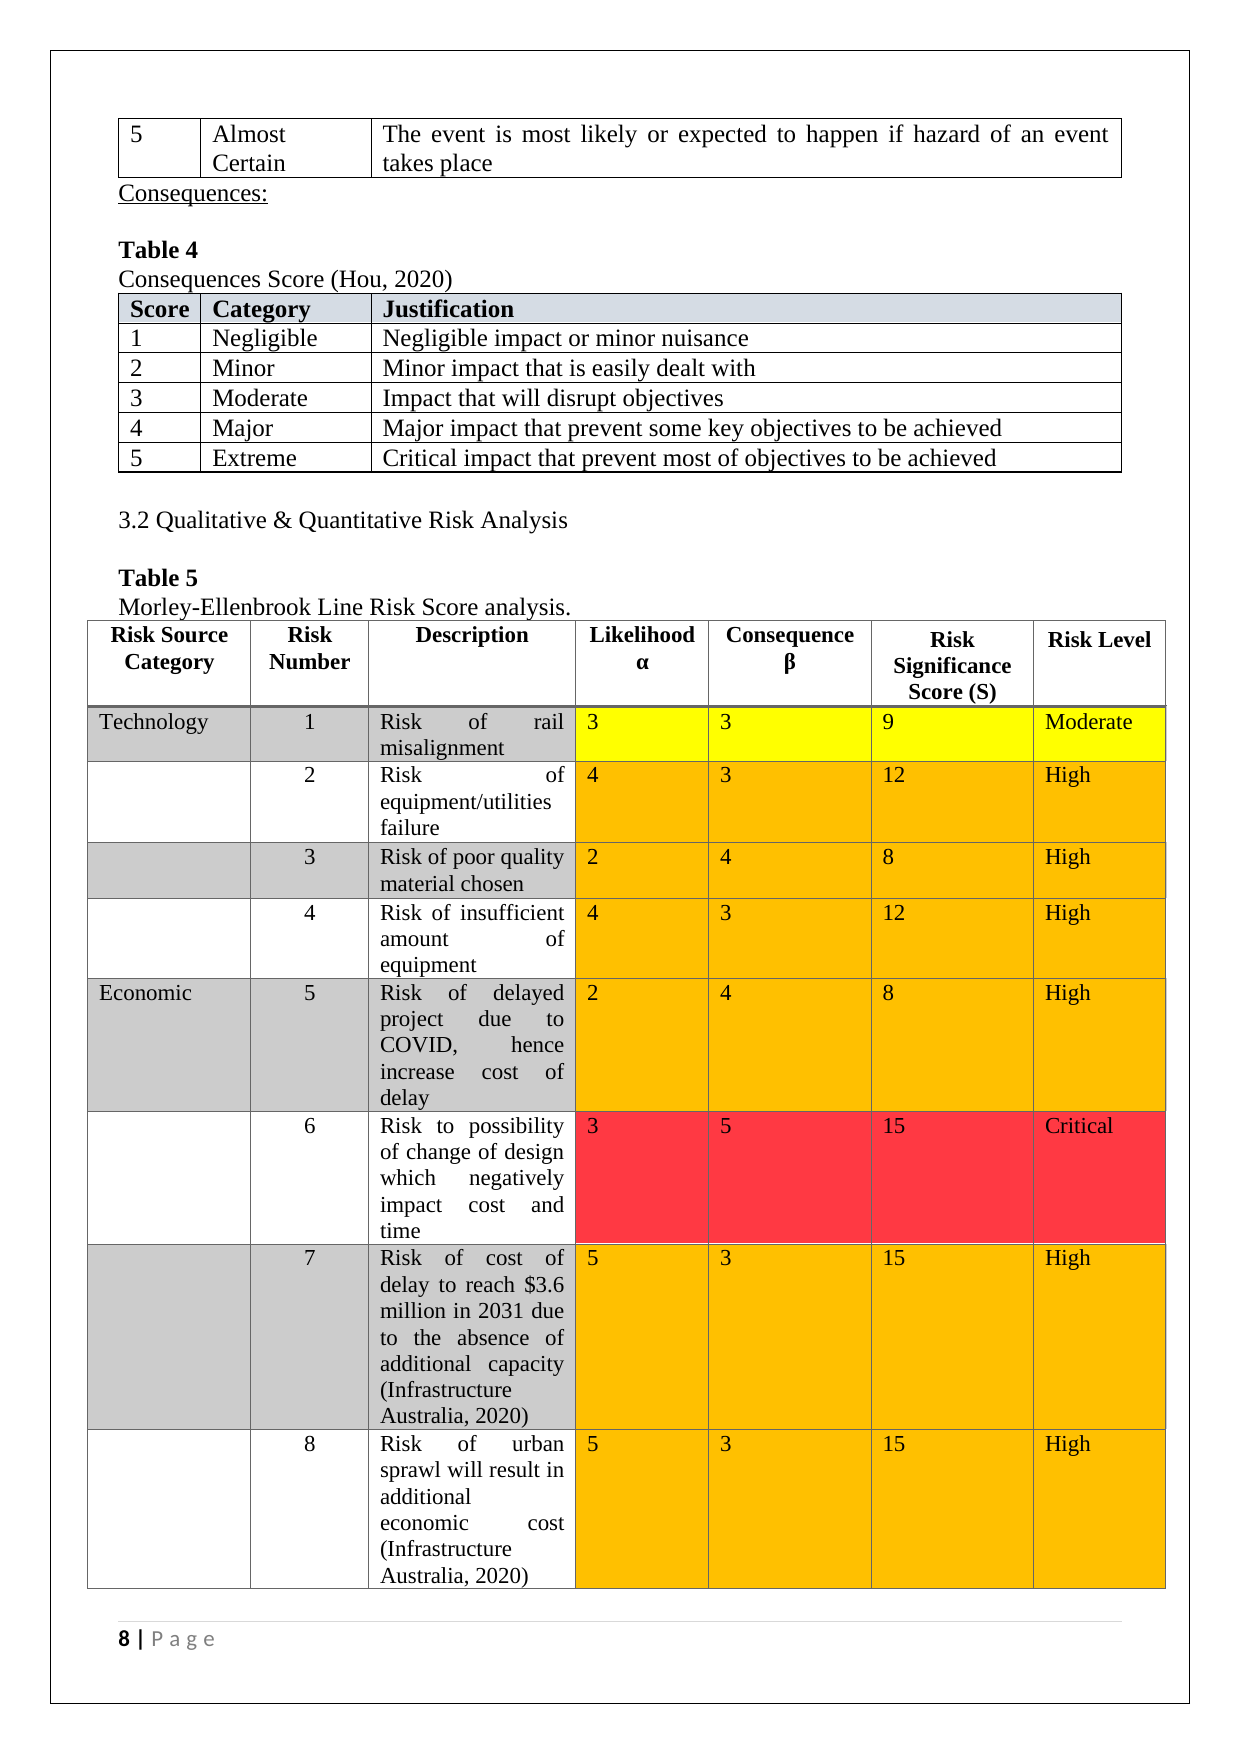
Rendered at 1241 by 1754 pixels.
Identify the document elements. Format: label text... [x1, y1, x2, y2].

table_cell Negligible impact or minor nuisance [372, 324, 1121, 352]
table_cell 8 [872, 979, 1033, 1111]
table_cell Negligible [201, 324, 371, 352]
table_cell Major impact that prevent some key objectives to be achieved [372, 413, 1121, 442]
table_cell Risk of poor quality material chosen [369, 843, 575, 898]
table_cell Impact that will disrupt objectives [372, 383, 1121, 412]
table_header Likelihood α [576, 621, 708, 705]
table_cell Moderate [201, 383, 371, 412]
table_cell 3 [576, 1112, 708, 1243]
table_cell Critical [1034, 1112, 1165, 1243]
table_cell 3 [709, 899, 871, 978]
table_cell 2 [576, 979, 708, 1111]
table_cell Risk to possibility of change of design which negatively impact cost and time [369, 1112, 575, 1243]
table_cell 2 [576, 843, 708, 898]
table_cell Almost Certain [201, 119, 371, 177]
table_header Risk Number [251, 621, 368, 705]
table_cell 3 [709, 708, 871, 761]
table_cell [88, 1430, 250, 1588]
table_cell 3 [251, 843, 368, 898]
table_cell 4 [119, 413, 200, 442]
table_cell 8 [872, 843, 1033, 898]
table_cell 4 [576, 762, 708, 842]
text Table 4 [118, 235, 1122, 264]
table_cell 15 [872, 1245, 1033, 1429]
table_cell Risk of insufficient amount of equipment [369, 899, 575, 978]
table_cell Moderate [1034, 708, 1165, 761]
table_cell [88, 1112, 250, 1243]
table_cell 4 [576, 899, 708, 978]
table_cell Minor [201, 353, 371, 382]
table_cell 3 [709, 1245, 871, 1429]
table_cell 3 [576, 708, 708, 761]
table_cell 12 [872, 899, 1033, 978]
table_header Score [119, 294, 200, 322]
table_cell 7 [251, 1245, 368, 1429]
table_cell 1 [119, 324, 200, 352]
table_cell 12 [872, 762, 1033, 842]
table_cell High [1034, 1430, 1165, 1588]
text Consequences: [118, 178, 1122, 206]
table_cell High [1034, 762, 1165, 842]
text Morley-Ellenbrook Line Risk Score analysis. [118, 592, 1122, 620]
table_header Risk Level [1034, 621, 1165, 705]
table_cell 1 [251, 708, 368, 761]
text Table 5 [118, 563, 1122, 592]
table_cell [88, 762, 250, 842]
table_cell 5 [709, 1112, 871, 1243]
table_cell Risk of urban sprawl will result in additional economic cost (Infrastructure Australia, 2020) [369, 1430, 575, 1588]
table_cell 5 [251, 979, 368, 1111]
table_cell High [1034, 1245, 1165, 1429]
table_header Description [369, 621, 575, 705]
table_cell 15 [872, 1430, 1033, 1588]
table_cell High [1034, 843, 1165, 898]
table_cell Risk of rail misalignment [369, 708, 575, 761]
table_cell Extreme [201, 443, 371, 471]
table_cell 15 [872, 1112, 1033, 1243]
table_cell Major [201, 413, 371, 442]
table_cell 5 [576, 1245, 708, 1429]
table_cell 3 [119, 383, 200, 412]
text Consequences Score (Hou, 2020) [118, 264, 1122, 293]
table_cell 4 [251, 899, 368, 978]
table_cell Technology [88, 708, 250, 761]
table_cell 5 [576, 1430, 708, 1588]
table_cell 2 [119, 353, 200, 382]
table_cell 5 [119, 119, 200, 177]
table_cell [88, 1245, 250, 1429]
table_cell 3 [709, 1430, 871, 1588]
table_cell 6 [251, 1112, 368, 1243]
table_cell [88, 843, 250, 898]
table_cell 3 [709, 762, 871, 842]
table_header Justification [372, 294, 1121, 322]
table_cell [88, 899, 250, 978]
table_cell 4 [709, 979, 871, 1111]
table_header Consequence β [709, 621, 871, 705]
table_cell Economic [88, 979, 250, 1111]
table_cell High [1034, 899, 1165, 978]
table_header Risk Significance Score (S) [872, 621, 1033, 705]
table_cell Risk of delayed project due to COVID, hence increase cost of delay [369, 979, 575, 1111]
table_cell Minor impact that is easily dealt with [372, 353, 1121, 382]
table_cell 4 [709, 843, 871, 898]
table_cell 9 [872, 708, 1033, 761]
table_header Risk Source Category [88, 621, 250, 705]
table_header Category [201, 294, 371, 322]
table_cell 8 [251, 1430, 368, 1588]
table_cell Risk of cost of delay to reach $3.6 million in 2031 due to the absence of additional capacity (Infrastructure Australia, 2020) [369, 1245, 575, 1429]
table_cell 5 [119, 443, 200, 471]
subtitle 3.2 Qualitative & Quantitative Risk Analysis [118, 505, 1122, 534]
table_cell 2 [251, 762, 368, 842]
table_cell High [1034, 979, 1165, 1111]
table_cell The event is most likely or expected to happen if hazard of an event takes place [372, 119, 1121, 177]
table_cell Critical impact that prevent most of objectives to be achieved [372, 443, 1121, 471]
table_cell Risk of equipment/utilities failure [369, 762, 575, 842]
